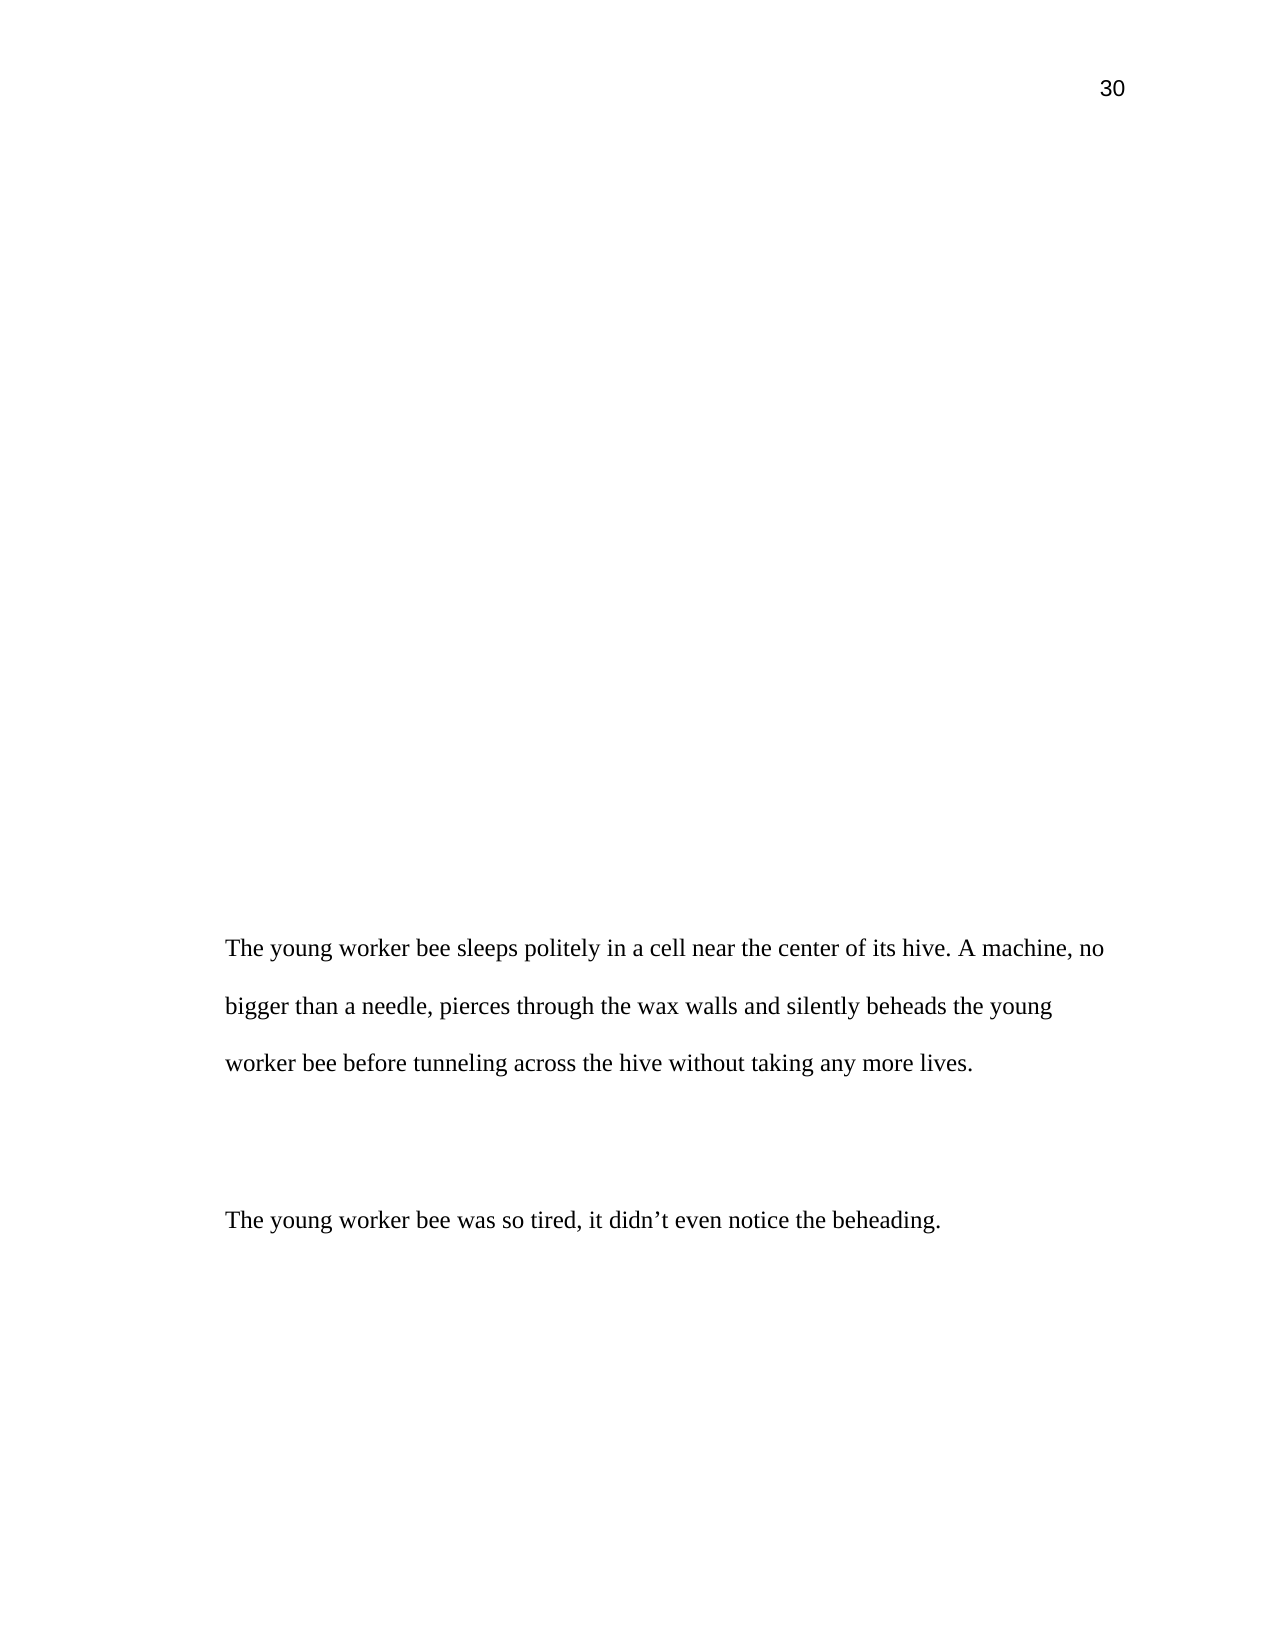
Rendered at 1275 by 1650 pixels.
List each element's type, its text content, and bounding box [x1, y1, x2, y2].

text The young worker bee was so tired, it didn’t even notice the beheading. [225, 1205, 1125, 1234]
text The young worker bee sleeps politely in a cell near the center of its hive. A machine, no bigger than a needle, pierces through the wax walls and silently beheads the young worker bee before tunneling across the hive without taking any more lives. [225, 933, 1125, 1077]
